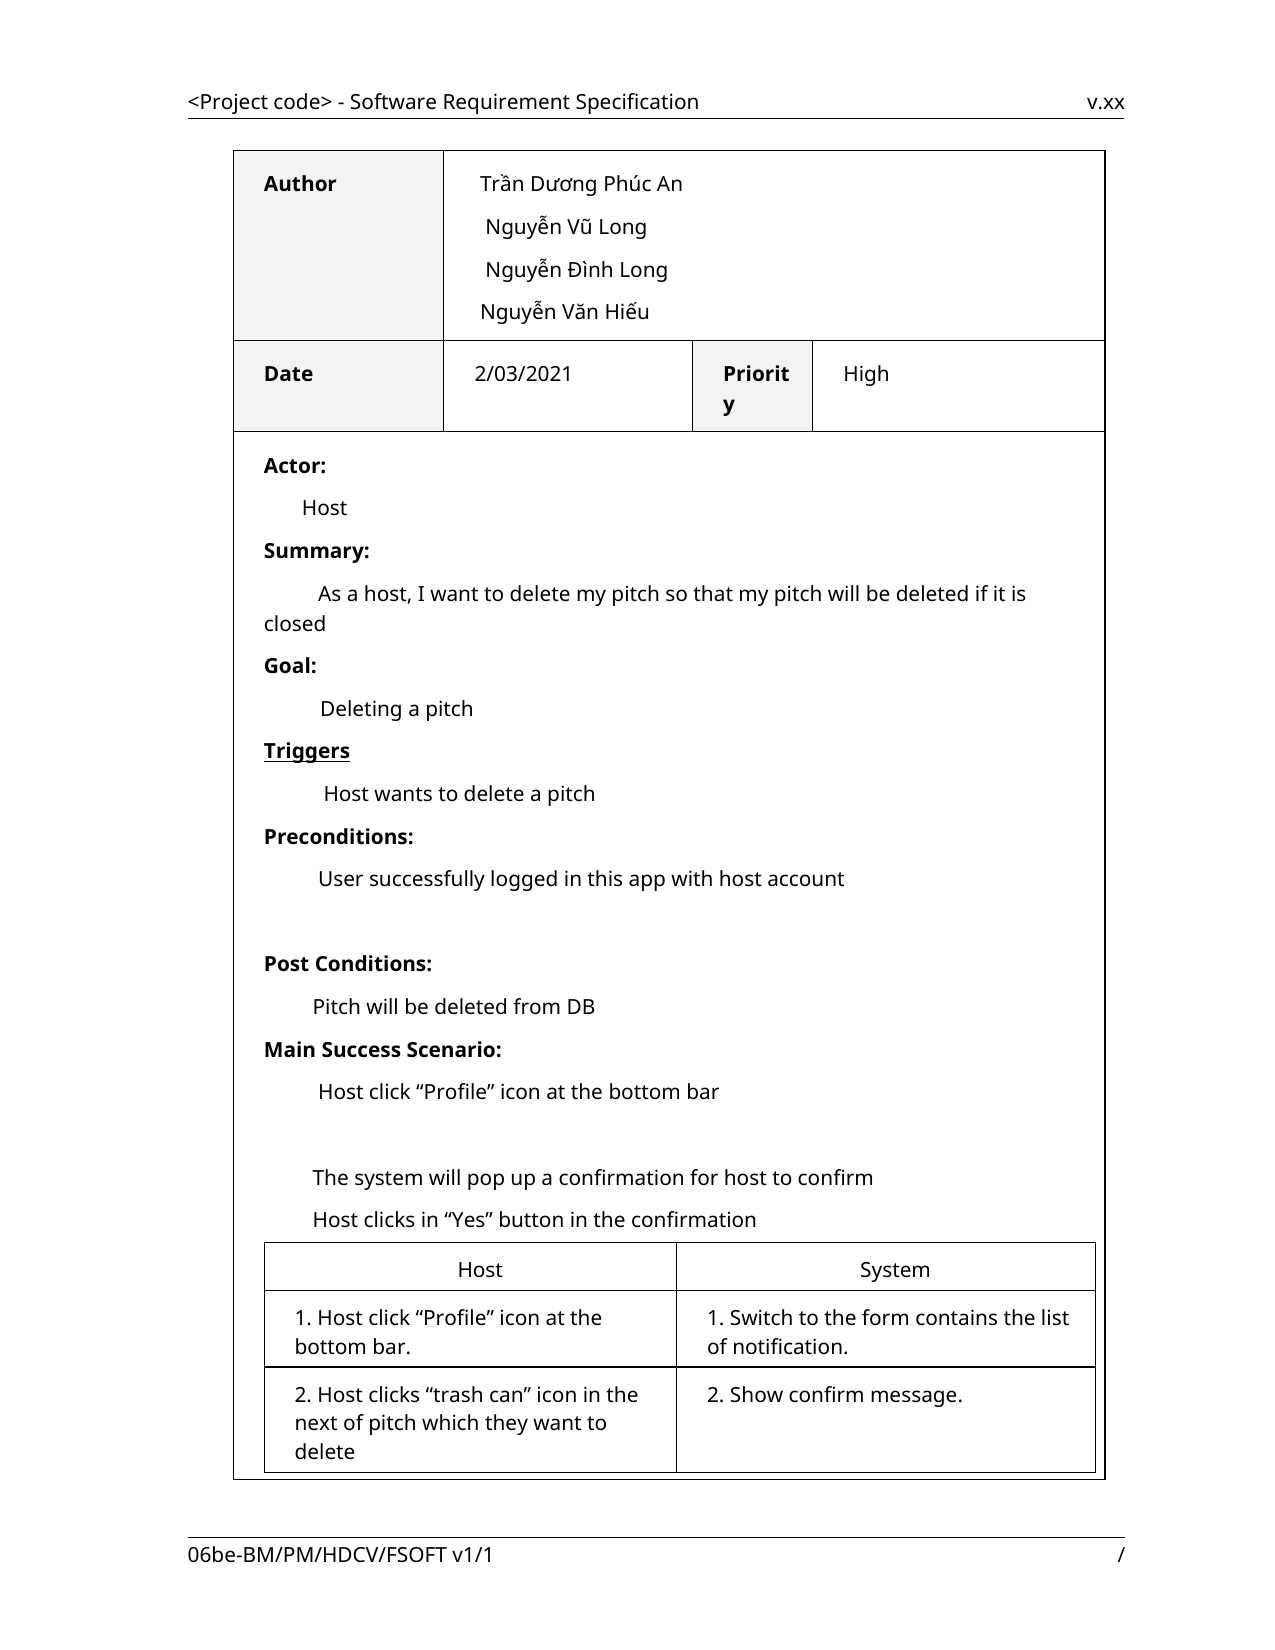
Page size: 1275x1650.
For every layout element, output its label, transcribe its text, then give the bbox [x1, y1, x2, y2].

table_cell 2/03/2021 [444, 341, 692, 431]
table_cell Date [234, 341, 443, 431]
table_cell High [813, 341, 1104, 431]
table_cell Priority [693, 341, 812, 431]
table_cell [234, 432, 1104, 1479]
table_cell Trần Dương Phúc An Nguyễn Vũ Long Nguyễn Đình Long Nguyễn Văn Hiếu [444, 151, 1104, 339]
table_cell Author [234, 151, 443, 339]
